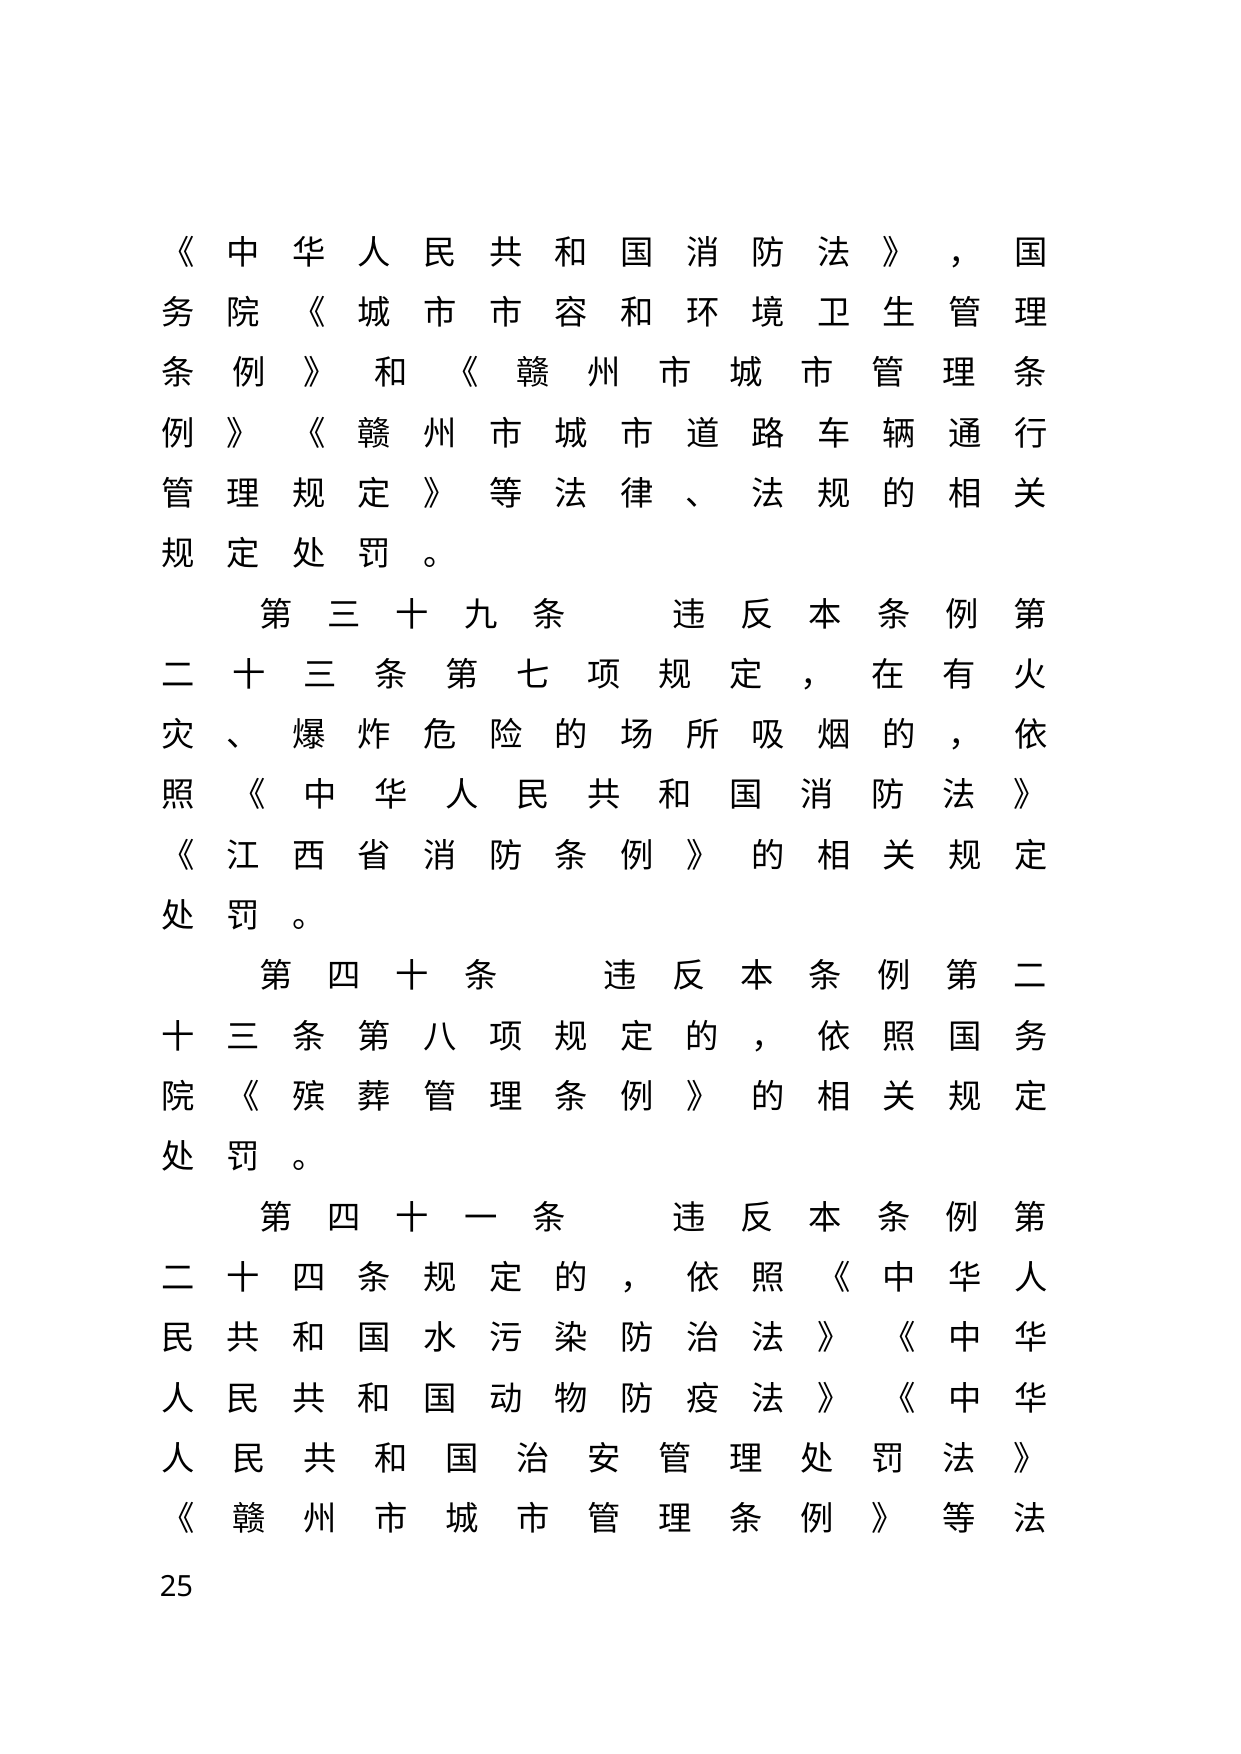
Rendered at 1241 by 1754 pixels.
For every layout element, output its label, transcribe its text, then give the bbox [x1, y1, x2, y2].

text 第三十九条 违反本条例第二十三条第七项规定，在有火灾、爆炸危险的场所吸烟的，依照《中华人民共和国消防法》《江西省消防条例》的相关规定处罚。 [161, 581, 1079, 943]
text 第四十条 违反本条例第二十三条第八项规定的，依照国务院《殡葬管理条例》的相关规定处罚。 [161, 943, 1079, 1184]
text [161, 219, 1079, 581]
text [161, 1184, 1079, 1546]
